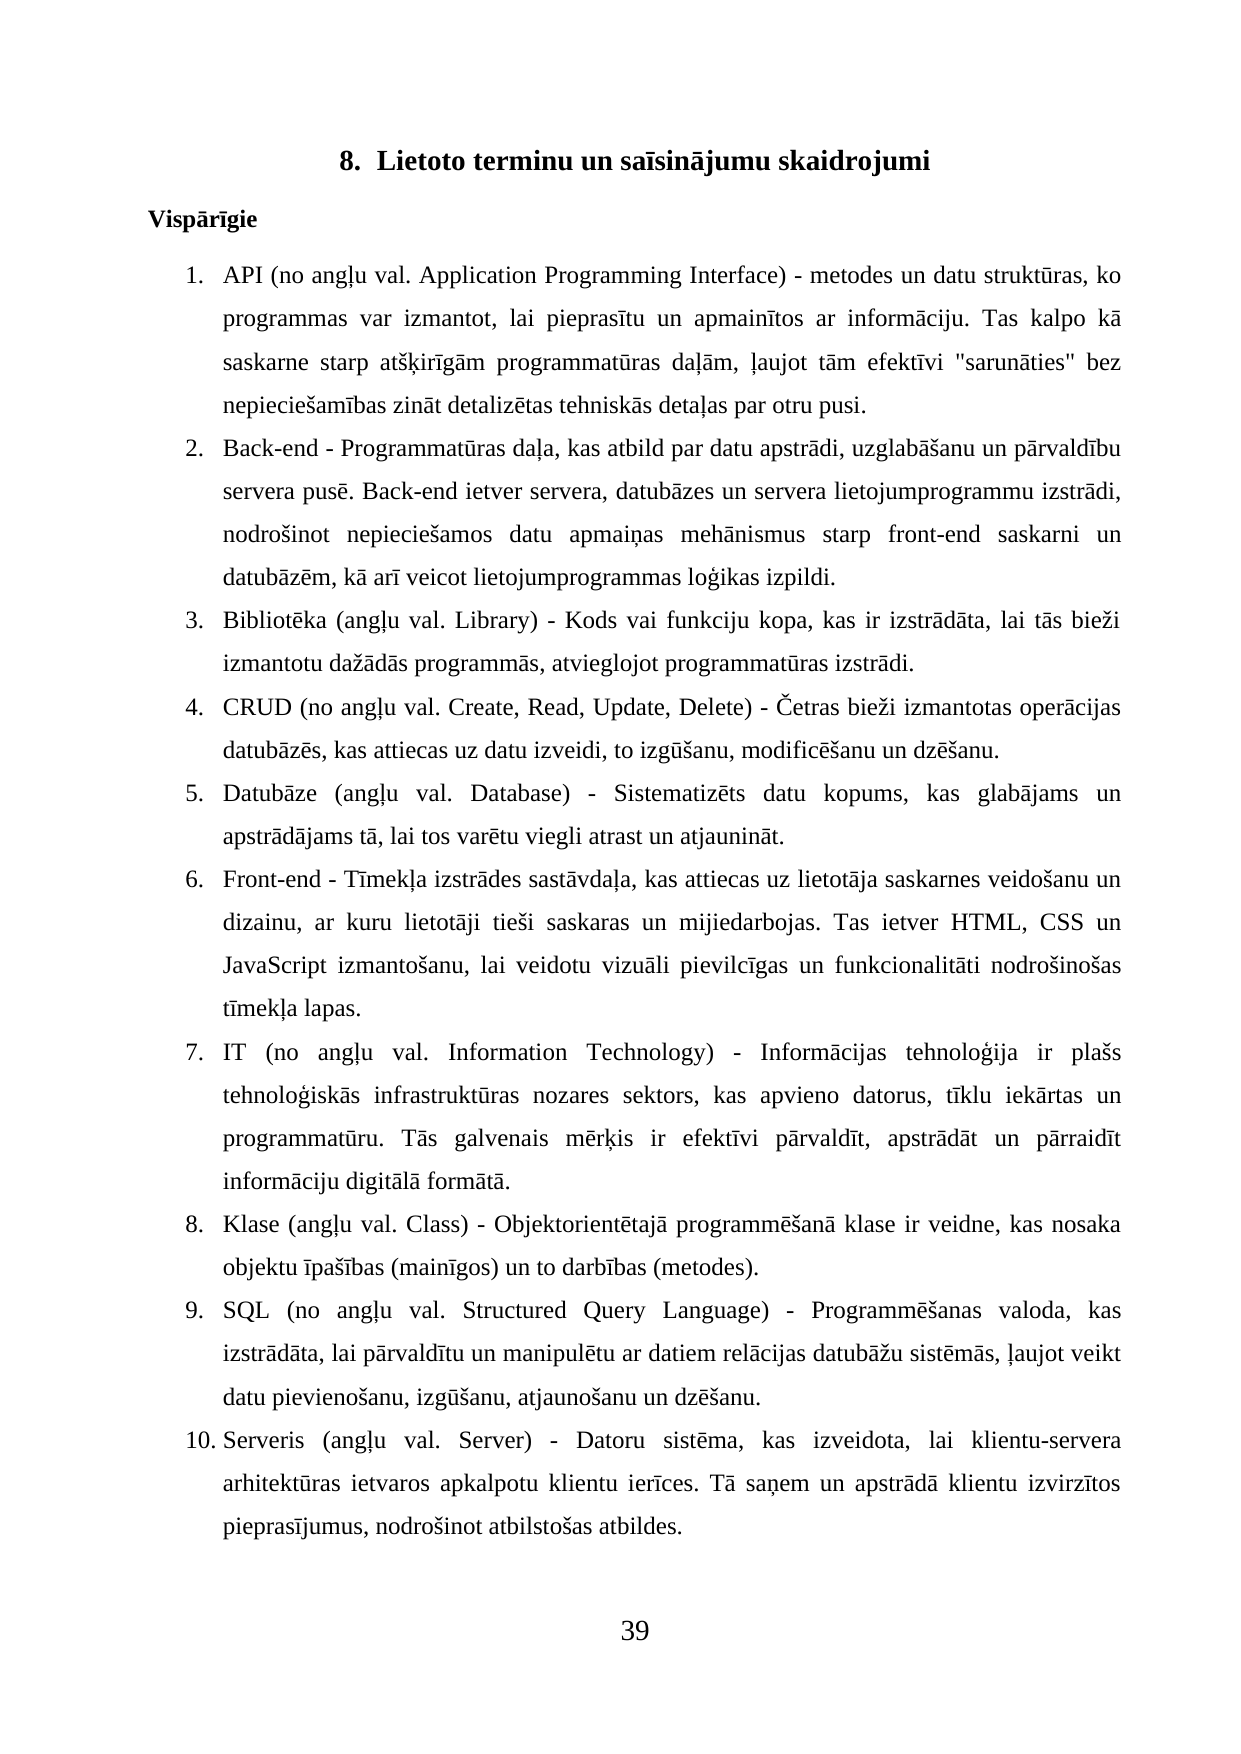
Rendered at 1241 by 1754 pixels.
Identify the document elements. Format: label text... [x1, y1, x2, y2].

list Bibliotēka (angļu val. Library) - Kods vai funkciju kopa, kas ir izstrādāta, lai tās bieži izmantotu dažādās programmās, atvieglojot programmatūras izstrādi. [185, 605, 1122, 677]
list IT (no angļu val. Information Technology) - Informācijas tehnoloģija ir plašs tehnoloģiskās infrastruktūras nozares sektors, kas apvieno datorus, tīklu iekārtas un programmatūru. Tās galvenais mērķis ir efektīvi pārvaldīt, apstrādāt un pārraidīt informāciju digitālā formātā. [185, 1037, 1122, 1195]
list API (no angļu val. Application Programming Interface) - metodes un datu struktūras, ko programmas var izmantot, lai pieprasītu un apmainītos ar informāciju. Tas kalpo kā saskarne starp atšķirīgām programmatūras daļām, ļaujot tām efektīvi "sarunāties" bez nepieciešamības zināt detalizētas tehniskās detaļas par otru pusi. [185, 260, 1122, 418]
list Front-end - Tīmekļa izstrādes sastāvdaļa, kas attiecas uz lietotāja saskarnes veidošanu un dizainu, ar kuru lietotāji tieši saskaras un mijiedarbojas. Tas ietver HTML, CSS un JavaScript izmantošanu, lai veidotu vizuāli pievilcīgas un funkcionalitāti nodrošinošas tīmekļa lapas. [185, 864, 1122, 1022]
subtitle Lietoto terminu un saīsinājumu skaidrojumi [148, 143, 1122, 177]
list Serveris (angļu val. Server) - Datoru sistēma, kas izveidota, lai klientu-servera arhitektūras ietvaros apkalpotu klientu ierīces. Tā saņem un apstrādā klientu izvirzītos pieprasījumus, nodrošinot atbilstošas atbildes. [185, 1425, 1122, 1540]
subtitle Vispārīgie [148, 204, 1122, 233]
list CRUD (no angļu val. Create, Read, Update, Delete) - Četras bieži izmantotas operācijas datubāzēs, kas attiecas uz datu izveidi, to izgūšanu, modificēšanu un dzēšanu. [185, 692, 1122, 763]
list SQL (no angļu val. Structured Query Language) - Programmēšanas valoda, kas izstrādāta, lai pārvaldītu un manipulētu ar datiem relācijas datubāžu sistēmās, ļaujot veikt datu pievienošanu, izgūšanu, atjaunošanu un dzēšanu. [185, 1295, 1122, 1410]
list Datubāze (angļu val. Database) - Sistematizēts datu kopums, kas glabājams un apstrādājams tā, lai tos varētu viegli atrast un atjaunināt. [185, 778, 1122, 850]
list Back-end - Programmatūras daļa, kas atbild par datu apstrādi, uzglabāšanu un pārvaldību servera pusē. Back-end ietver servera, datubāzes un servera lietojumprogrammu izstrādi, nodrošinot nepieciešamos datu apmaiņas mehānismus starp front-end saskarni un datubāzēm, kā arī veicot lietojumprogrammas loģikas izpildi. [185, 433, 1122, 591]
list Klase (angļu val. Class) - Objektorientētajā programmēšanā klase ir veidne, kas nosaka objektu īpašības (mainīgos) un to darbības (metodes). [185, 1209, 1122, 1281]
